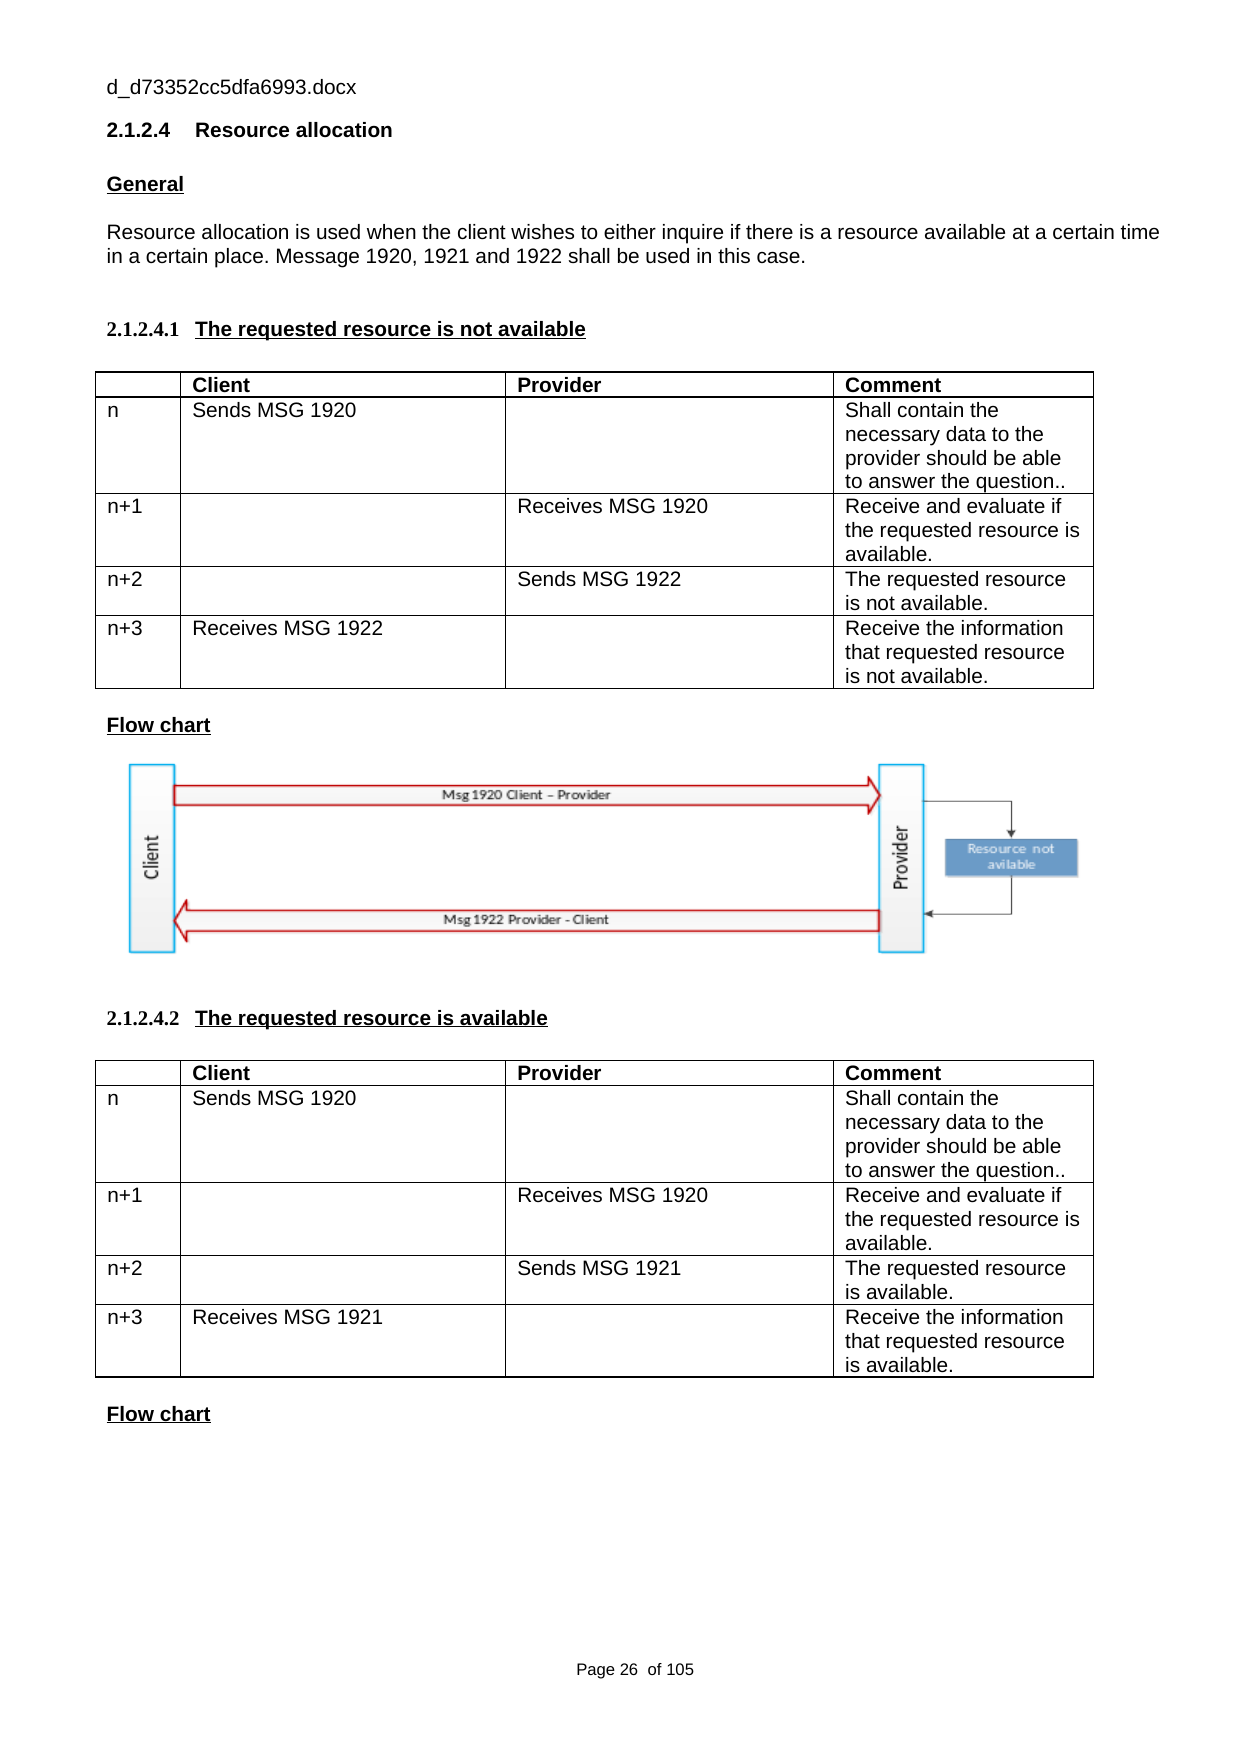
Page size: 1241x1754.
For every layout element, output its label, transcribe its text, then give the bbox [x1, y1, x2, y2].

table_cell n [96, 1086, 180, 1182]
table_cell Sends MSG 1921 [506, 1256, 833, 1303]
table_cell Receives MSG 1921 [181, 1305, 505, 1376]
table_cell n+3 [96, 1305, 180, 1376]
table_cell Shall contain the necessary data to the provider should be able to answer the question.. [834, 398, 1093, 493]
table_cell [506, 1305, 833, 1376]
table_cell Sends MSG 1920 [181, 1086, 505, 1182]
text General [106, 172, 1163, 196]
table_cell Receive and evaluate if the requested resource is available. [834, 1183, 1093, 1254]
table_cell [181, 494, 505, 566]
table_header Client [181, 1061, 505, 1085]
table_cell n+2 [96, 1256, 180, 1303]
table_cell Receives MSG 1922 [181, 616, 505, 688]
table_cell [181, 567, 505, 615]
table_header Provider [506, 1061, 833, 1085]
table_header Comment [834, 373, 1093, 396]
subtitle The requested resource is available [106, 1005, 1163, 1029]
text Flow chart [106, 1401, 1163, 1425]
table_cell Receives MSG 1920 [506, 1183, 833, 1254]
table_cell Receives MSG 1920 [506, 494, 833, 566]
table_cell n+1 [96, 1183, 180, 1254]
table_cell Receive and evaluate if the requested resource is available. [834, 494, 1093, 566]
table_cell n [96, 398, 180, 493]
table_header Provider [506, 373, 833, 396]
table_cell Receive the information that requested resource is not available. [834, 616, 1093, 688]
table_cell n+2 [96, 567, 180, 615]
table_header Comment [834, 1061, 1093, 1085]
table_cell [181, 1256, 505, 1303]
table_header [96, 373, 180, 396]
table_cell [506, 616, 833, 688]
subtitle The requested resource is not available [106, 317, 1163, 341]
table_cell The requested resource is not available. [834, 567, 1093, 615]
text Resource allocation is used when the client wishes to either inquire if there is a resource available at a certain time in a certain place. Message 1920, 1921 and 1922 shall be used in this case. [106, 220, 1163, 268]
table_cell Receive the information that requested resource is available. [834, 1305, 1093, 1376]
table_cell Sends MSG 1920 [181, 398, 505, 493]
table_header [96, 1061, 180, 1085]
text Flow chart [106, 713, 1163, 737]
table_cell n+3 [96, 616, 180, 688]
table_cell [506, 1086, 833, 1182]
table_cell [181, 1183, 505, 1254]
table_cell The requested resource is available. [834, 1256, 1093, 1303]
table_cell Sends MSG 1922 [506, 567, 833, 615]
table_cell [506, 398, 833, 493]
table_header Client [181, 373, 505, 396]
table_cell n+1 [96, 494, 180, 566]
table_cell Shall contain the necessary data to the provider should be able to answer the question.. [834, 1086, 1093, 1182]
subtitle Resource allocation [106, 118, 1163, 142]
